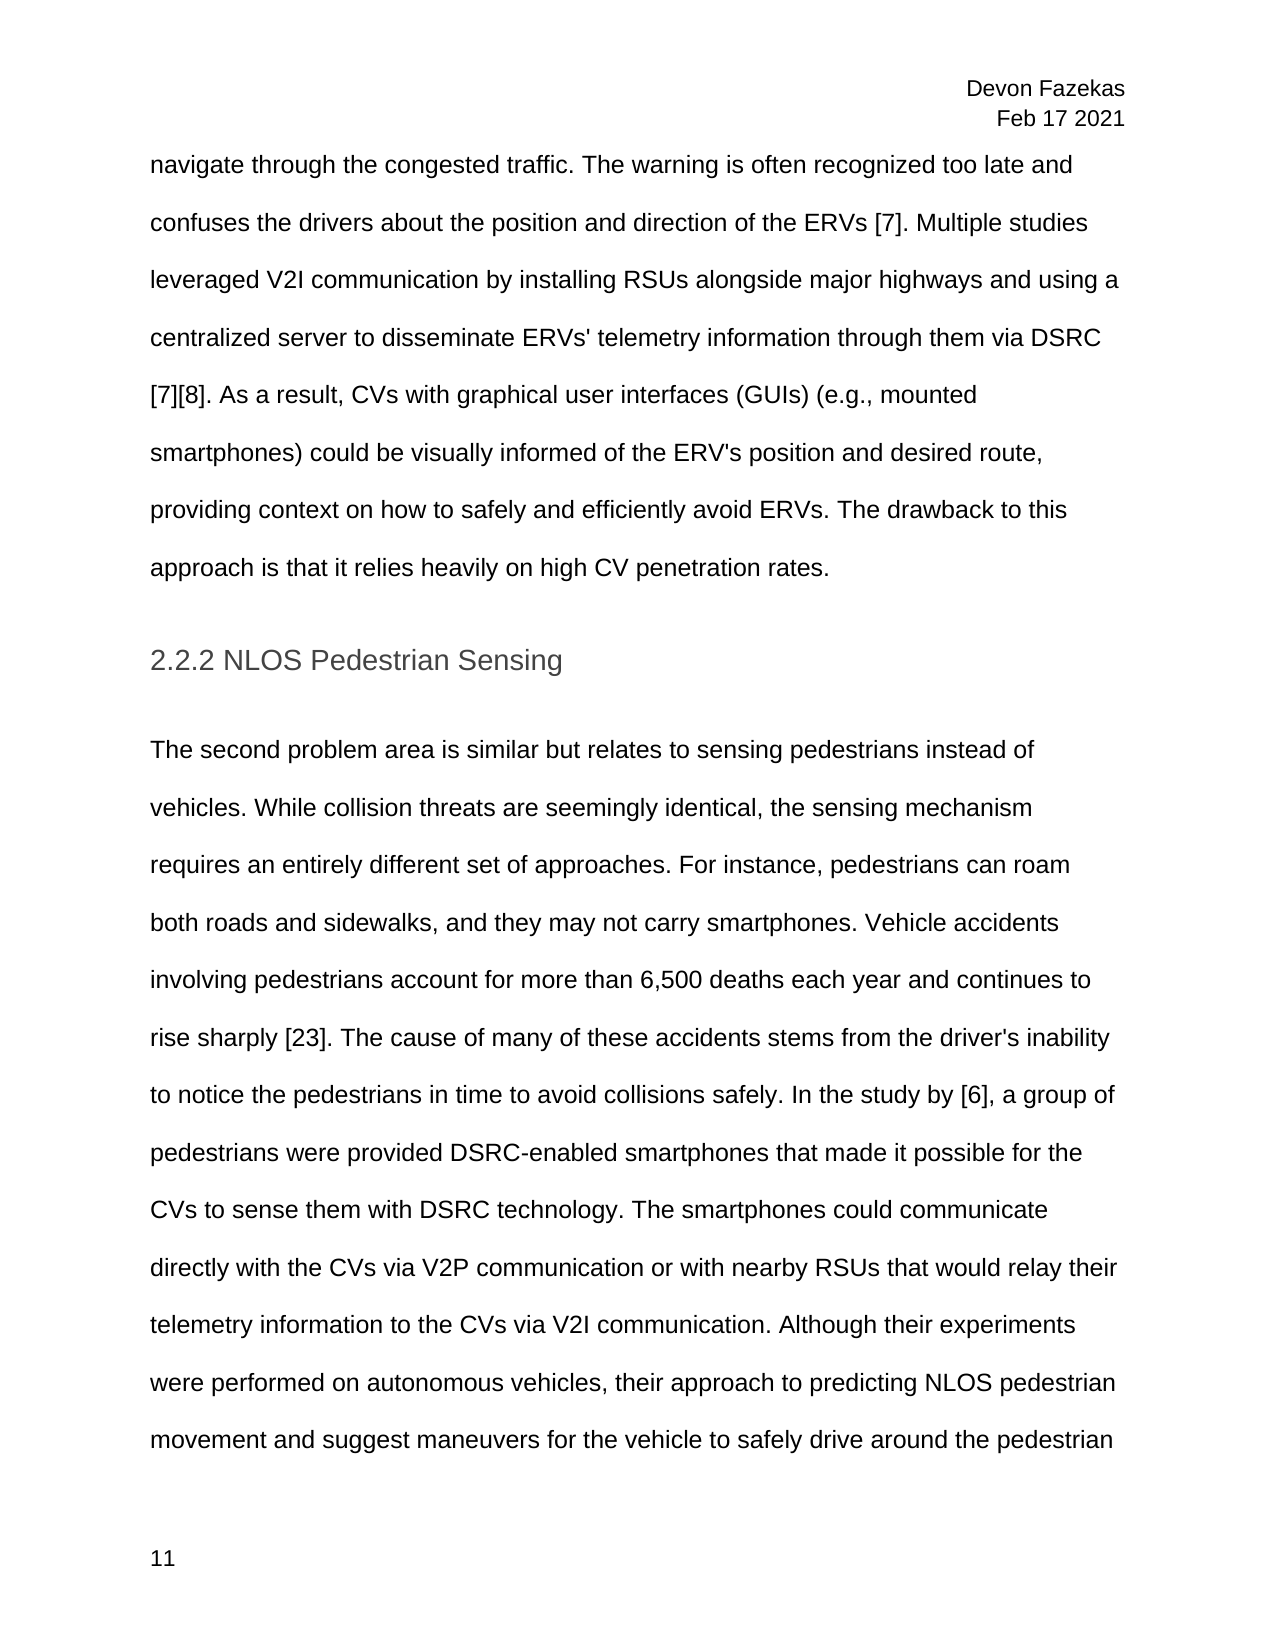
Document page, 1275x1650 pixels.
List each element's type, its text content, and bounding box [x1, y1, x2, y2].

subtitle 2.2.2 NLOS Pedestrian Sensing [150, 643, 1125, 677]
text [150, 735, 1125, 1454]
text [150, 150, 1125, 581]
